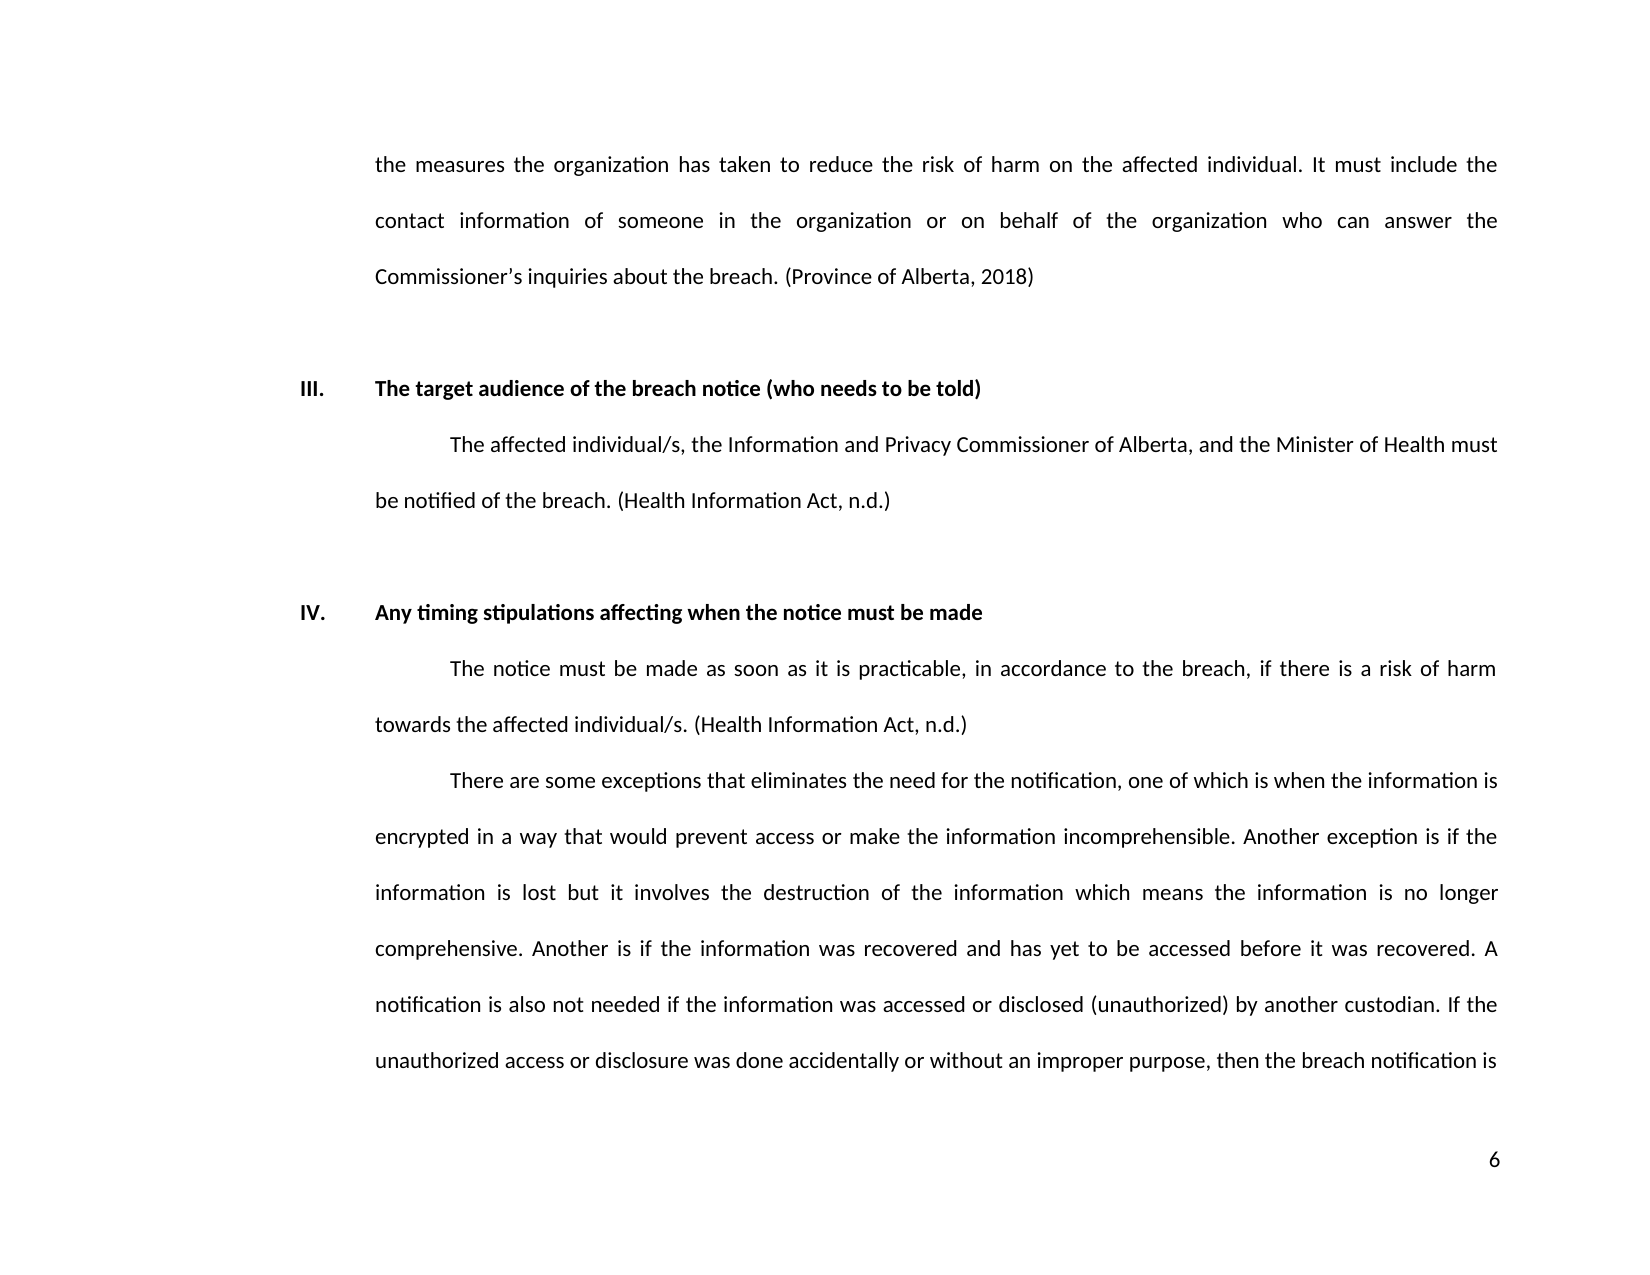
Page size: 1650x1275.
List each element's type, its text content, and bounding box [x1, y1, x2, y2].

list The affected individual/s, the Information and Privacy Commissioner of Alberta, and the Minister of Health must be notified of the breach. [375, 430, 1500, 514]
list The notice must be made as soon as it is practicable, in accordance to the breach, if there is a risk of harm towards the affected individual/s. [375, 654, 1500, 738]
list Any timing stipulations affecting when the notice must be made [300, 598, 1500, 626]
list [375, 150, 1500, 290]
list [375, 766, 1500, 1075]
list The target audience of the breach notice (who needs to be told) [300, 374, 1500, 402]
